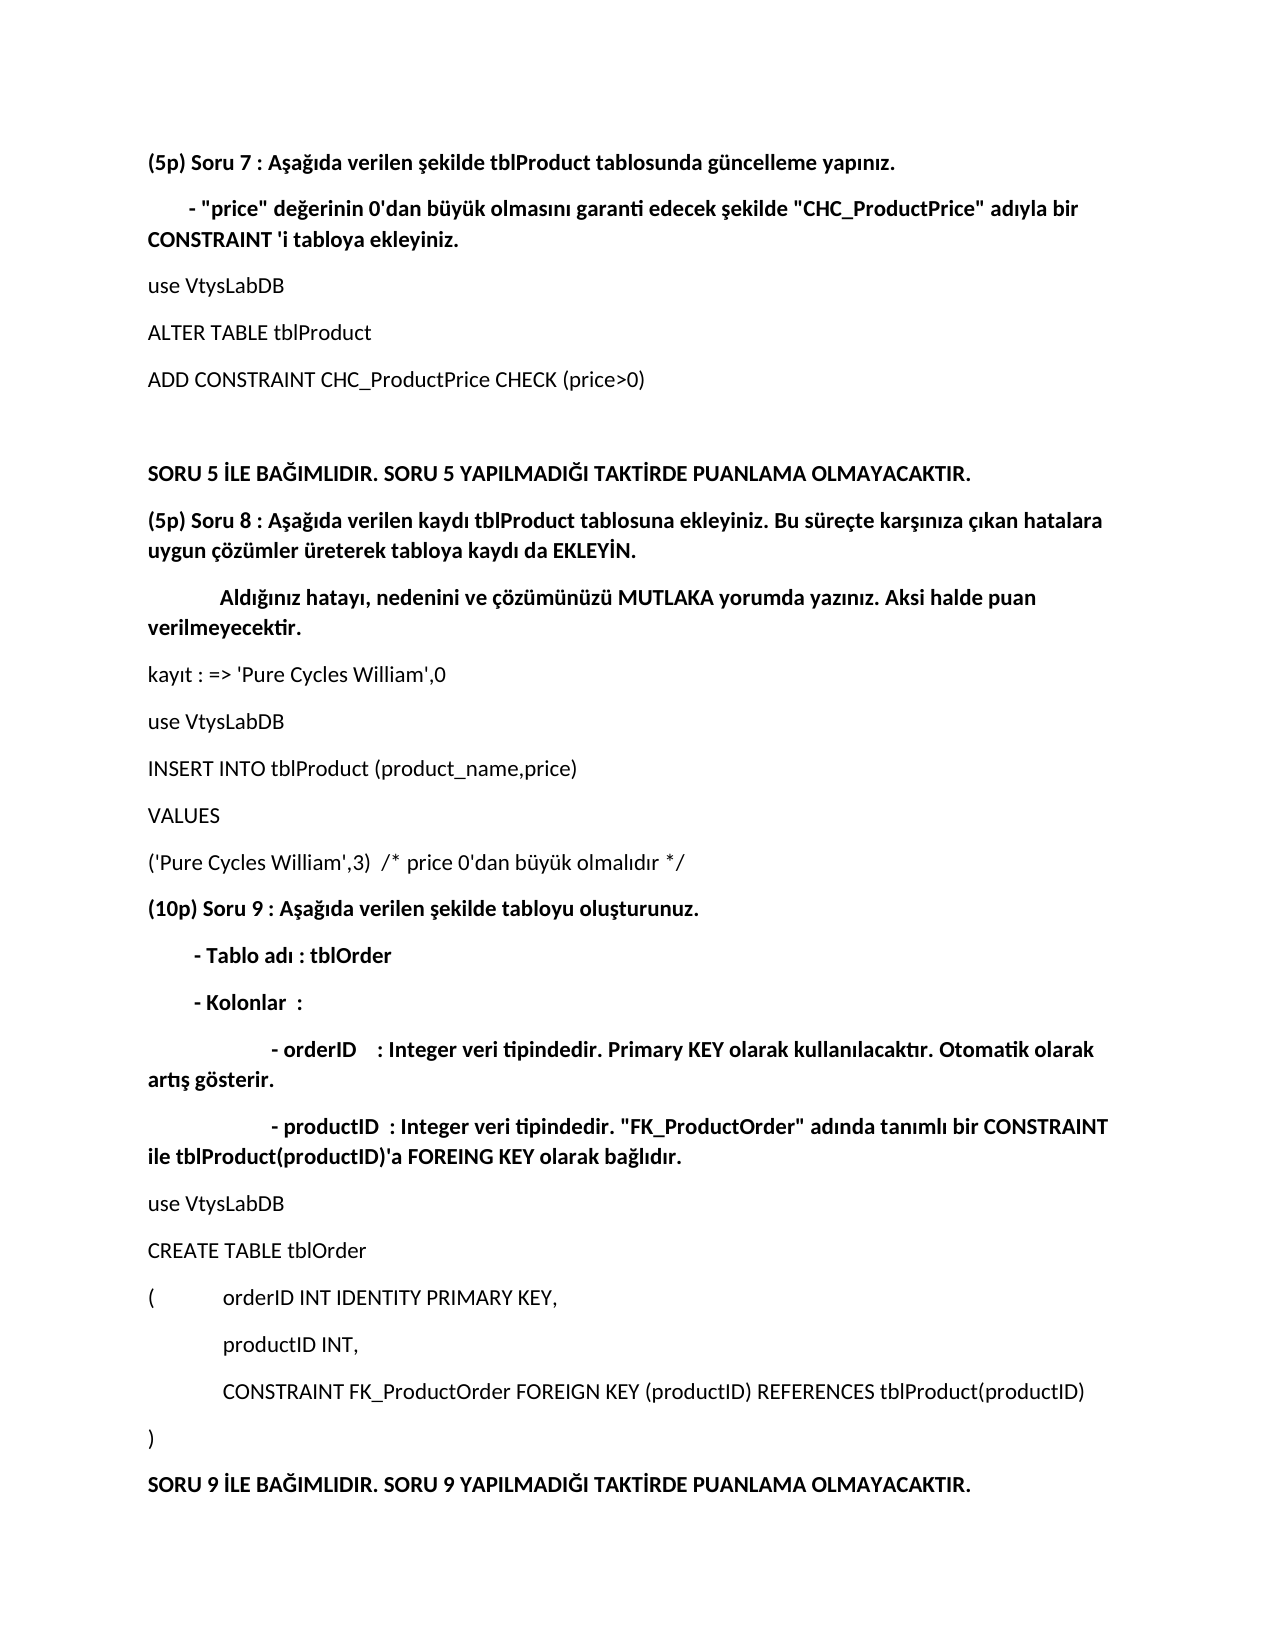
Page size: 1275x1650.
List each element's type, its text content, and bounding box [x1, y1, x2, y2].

text - orderID : Integer veri tipindedir. Primary KEY olarak kullanılacaktır. Otomatik olarak artış gösterir. [148, 1035, 1127, 1093]
text Aldığınız hatayı, nedenini ve çözümünüzü MUTLAKA yorumda yazınız. Aksi halde puan verilmeyecektir. [148, 583, 1127, 641]
text - Tablo adı : tblOrder [148, 941, 1127, 969]
text ( orderID INT IDENTITY PRIMARY KEY, [148, 1283, 1127, 1311]
text ALTER TABLE tblProduct [148, 318, 1127, 346]
text VALUES [148, 801, 1127, 829]
text use VtysLabDB [148, 1189, 1127, 1217]
text use VtysLabDB [148, 707, 1127, 735]
text - "price" değerinin 0'dan büyük olmasını garanti edecek şekilde "CHC_ProductPrice" adıyla bir CONSTRAINT 'i tabloya ekleyiniz. [148, 194, 1127, 253]
text CONSTRAINT FK_ProductOrder FOREIGN KEY (productID) REFERENCES tblProduct(productID) [148, 1377, 1127, 1405]
text SORU 5 İLE BAĞIMLIDIR. SORU 5 YAPILMADIĞI TAKTİRDE PUANLAMA OLMAYACAKTIR. [148, 459, 1127, 487]
text INSERT INTO tblProduct (product_name,price) [148, 754, 1127, 782]
text (5p) Soru 8 : Aşağıda verilen kaydı tblProduct tablosuna ekleyiniz. Bu süreçte karşınıza çıkan hatalara uygun çözümler üreterek tabloya kaydı da EKLEYİN. [148, 506, 1127, 564]
text (5p) Soru 7 : Aşağıda verilen şekilde tblProduct tablosunda güncelleme yapınız. [148, 148, 1127, 176]
text - Kolonlar : [148, 988, 1127, 1016]
text SORU 9 İLE BAĞIMLIDIR. SORU 9 YAPILMADIĞI TAKTİRDE PUANLAMA OLMAYACAKTIR. [148, 1471, 1127, 1498]
text (10p) Soru 9 : Aşağıda verilen şekilde tabloyu oluşturunuz. [148, 894, 1127, 922]
text productID INT, [148, 1330, 1127, 1358]
text use VtysLabDB [148, 272, 1127, 299]
text CREATE TABLE tblOrder [148, 1236, 1127, 1264]
text - productID : Integer veri tipindedir. "FK_ProductOrder" adında tanımlı bir CONSTRAINT ile tblProduct(productID)'a FOREING KEY olarak bağlıdır. [148, 1112, 1127, 1170]
text ) [148, 1424, 1127, 1452]
text ('Pure Cycles William',3) /* price 0'dan büyük olmalıdır */ [148, 848, 1127, 876]
text ADD CONSTRAINT CHC_ProductPrice CHECK (price>0) [148, 365, 1127, 393]
text kayıt : => 'Pure Cycles William',0 [148, 660, 1127, 688]
